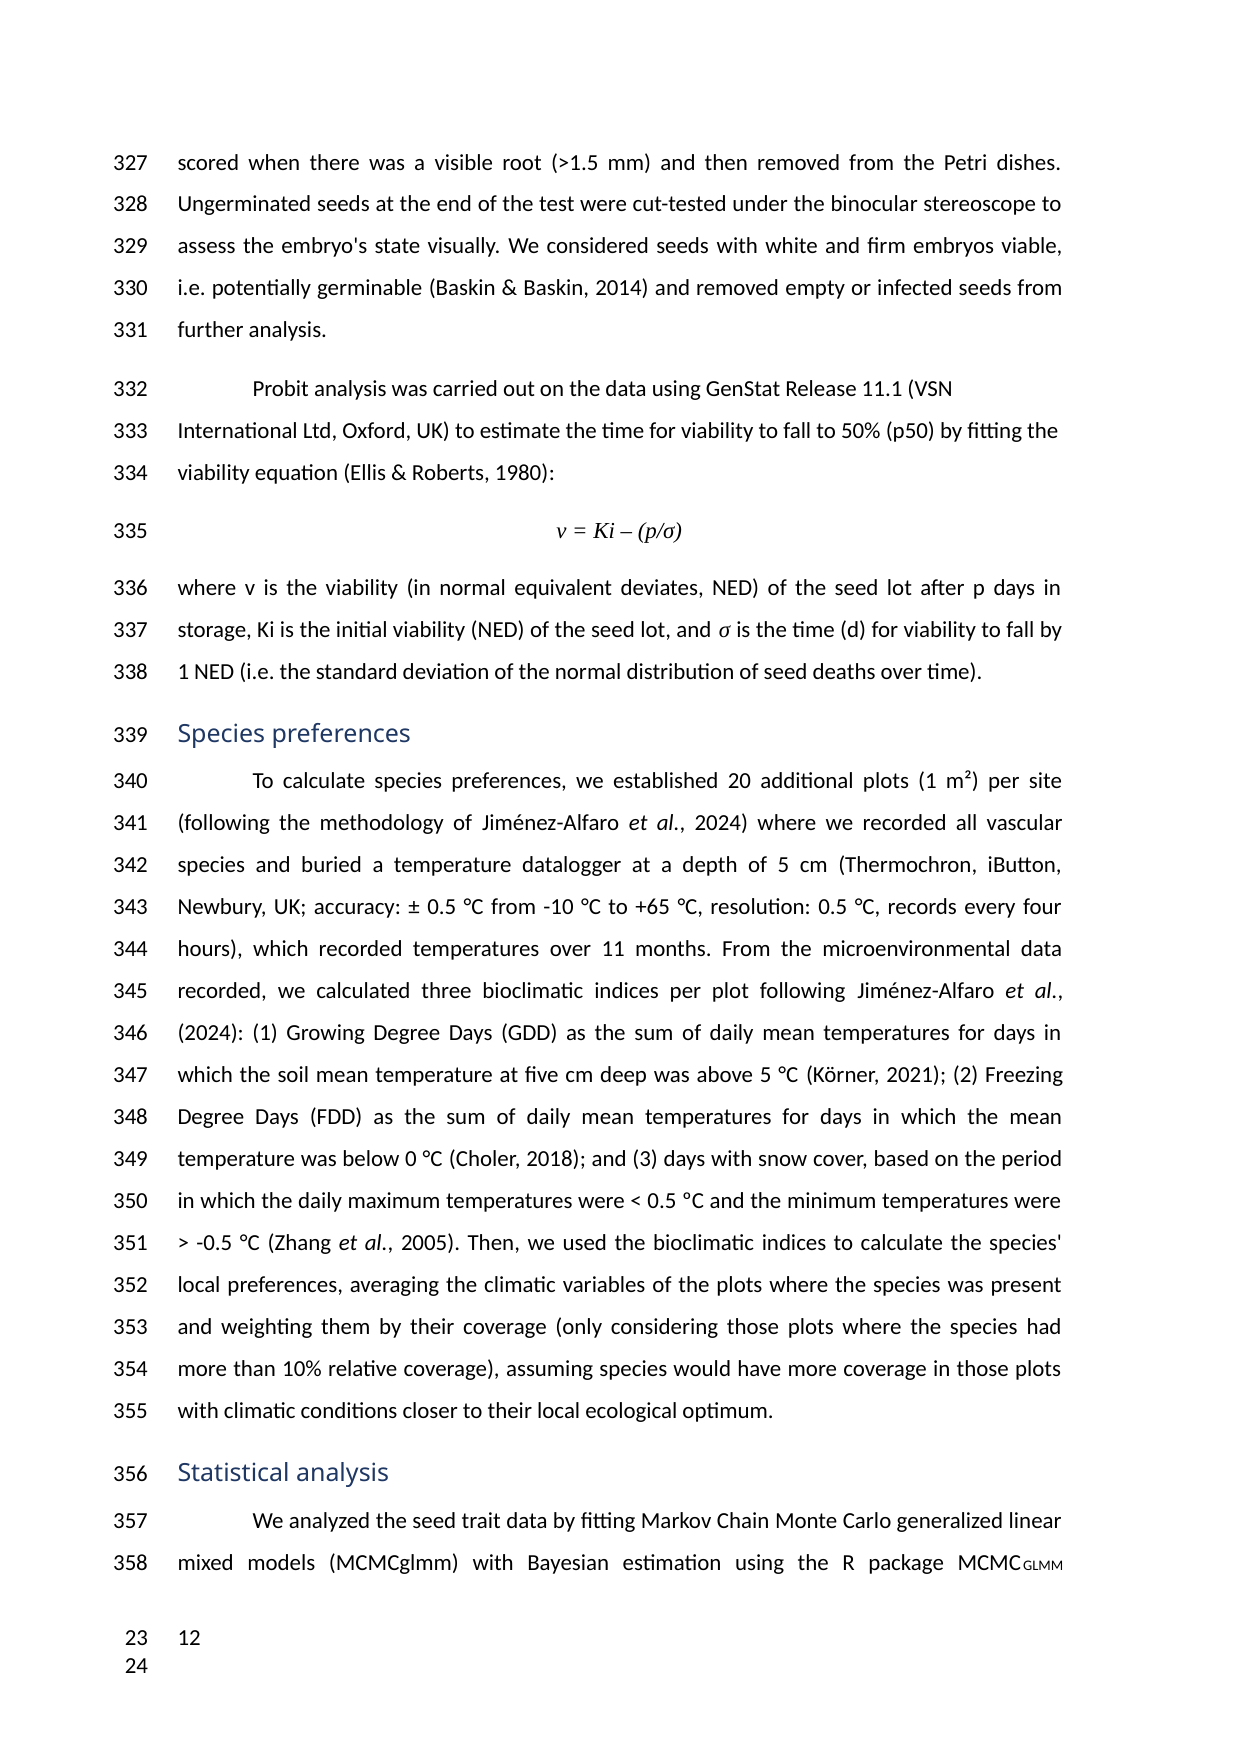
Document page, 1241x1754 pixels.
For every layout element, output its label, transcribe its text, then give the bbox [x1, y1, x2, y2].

text where v is the viability (in normal equivalent deviates, NED) of the seed lot after p days in storage, Ki is the initial viability (NED) of the seed lot, and σ is the time (d) for viability to fall by 1 NED (i.e. the standard deviation of the normal distribution of seed deaths over time). [177, 573, 1063, 685]
subtitle Statistical analysis [177, 1455, 1063, 1489]
subtitle Species preferences [177, 716, 1063, 749]
text v = Ki – (p/σ) [177, 517, 1063, 543]
text To calculate species preferences, we established 20 additional plots (1 m²) per site (following the methodology of Jiménez-Alfaro et al., 2024) where we recorded all vascular species and buried a temperature datalogger at a depth of 5 cm (Thermochron, iButton, Newbury, UK; accuracy: ± 0.5 °C from -10 °C to +65 °C, resolution: 0.5 °C, records every four hours), which recorded temperatures over 11 months. From the microenvironmental data recorded, we calculated three bioclimatic indices per plot following Jiménez-Alfaro et al., (2024): (1) Growing Degree Days (GDD) as the sum of daily mean temperatures for days in which the soil mean temperature at five cm deep was above 5 °C (Körner, 2021); (2) Freezing Degree Days (FDD) as the sum of daily mean temperatures for days in which the mean temperature was below 0 °C (Choler, 2018); and (3) days with snow cover, based on the period in which the daily maximum temperatures were < 0.5 ºC and the minimum temperatures were > -0.5 °C (Zhang et al., 2005). Then, we used the bioclimatic indices to calculate the species' local preferences, averaging the climatic variables of the plots where the species was present and weighting them by their coverage (only considering those plots where the species had more than 10% relative coverage), assuming species would have more coverage in those plots with climatic conditions closer to their local ecological optimum. [177, 767, 1063, 1424]
text Probit analysis was carried out on the data using GenStat Release 11.1 (VSN International Ltd, Oxford, UK) to estimate the time for viability to fall to 50% (p50) by fitting the viability equation (Ellis & Roberts, 1980): [177, 374, 1063, 486]
